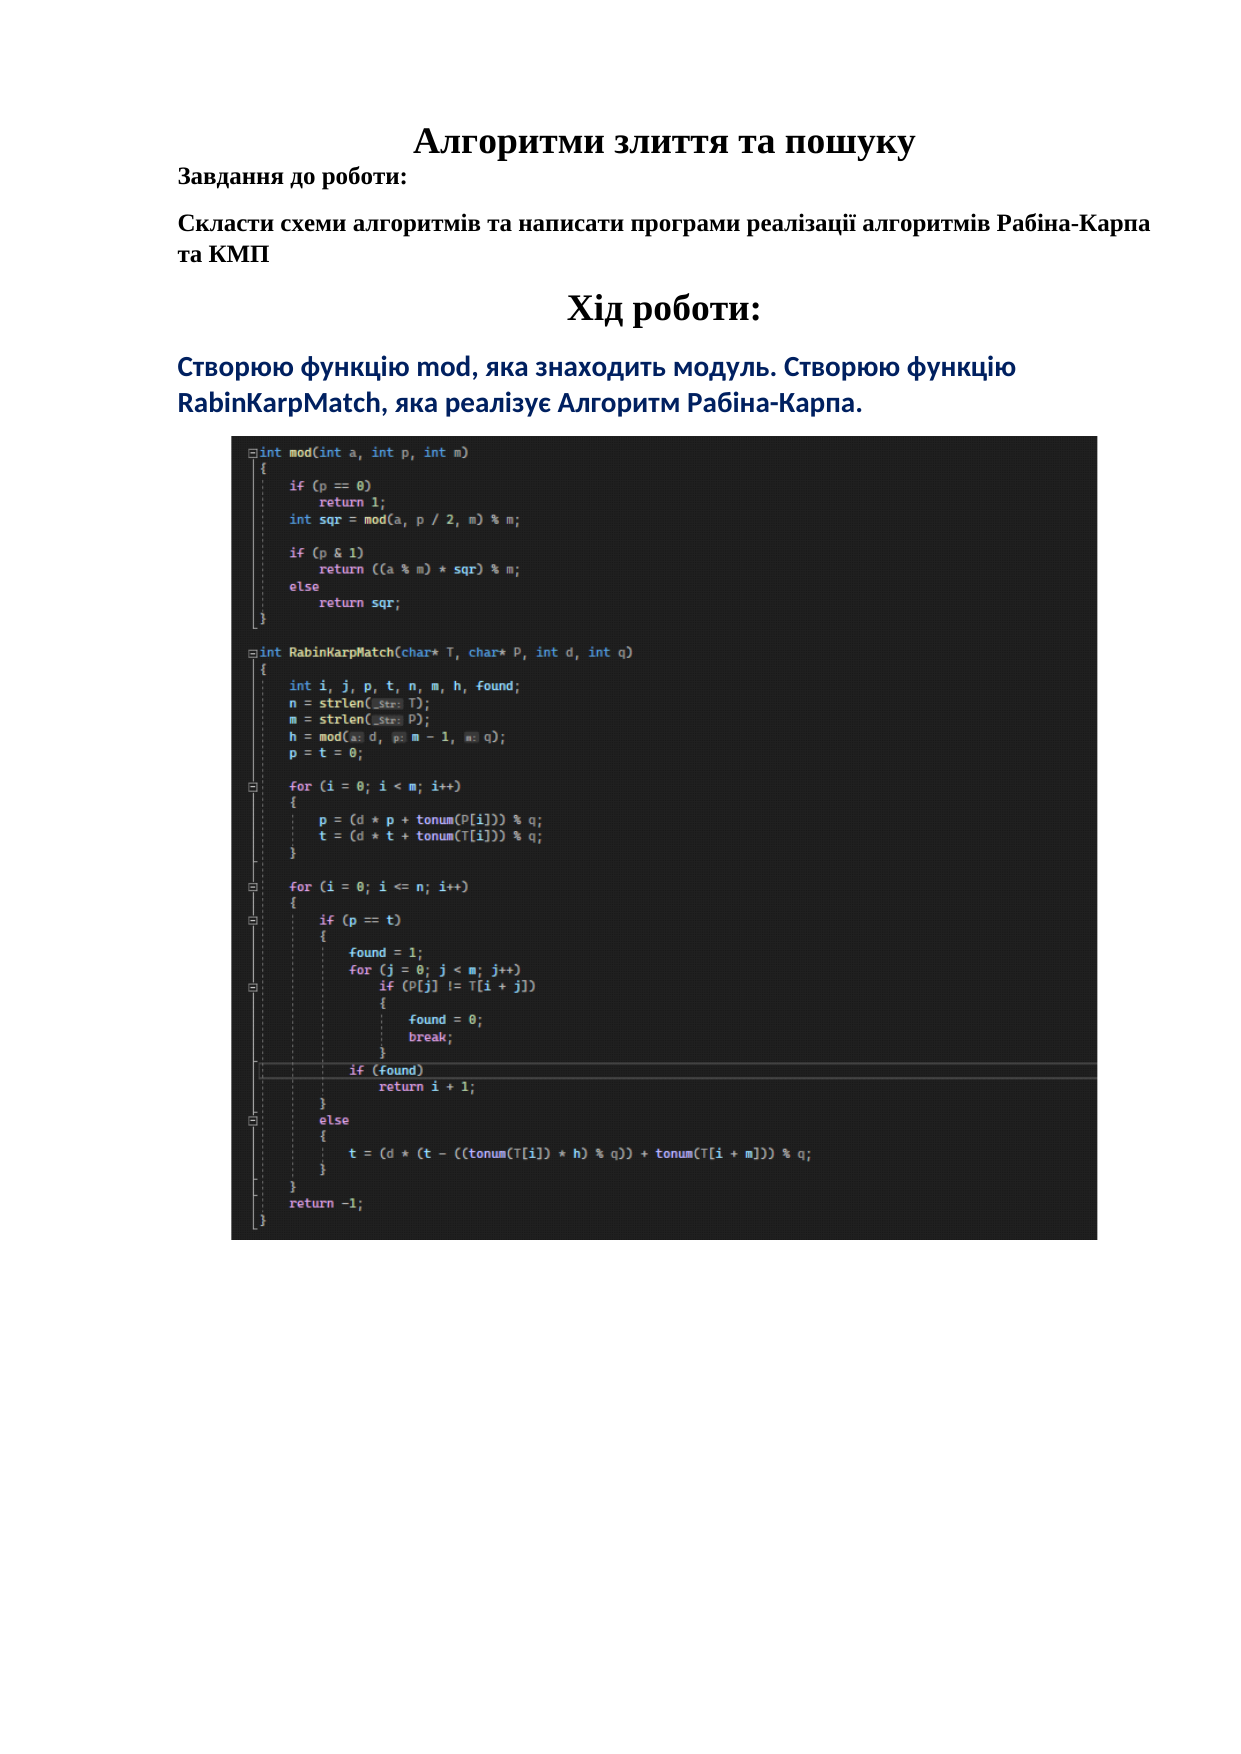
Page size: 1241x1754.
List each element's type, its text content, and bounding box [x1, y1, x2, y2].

text Створюю функцію mod, яка знаходить модуль. Створюю функцію RabinKarpMatch, яка реалізує Алгоритм Рабіна-Карпа. [177, 348, 1152, 419]
text Скласти схеми алгоритмів та написати програми реалізації алгоритмів Рабіна-Карпа та КМП [177, 208, 1152, 267]
picture [231, 436, 1098, 1240]
text Хід роботи: [177, 286, 1152, 329]
text Алгоритми злиття та пошуку [177, 118, 1152, 161]
text Завдання до роботи: [177, 161, 1152, 190]
